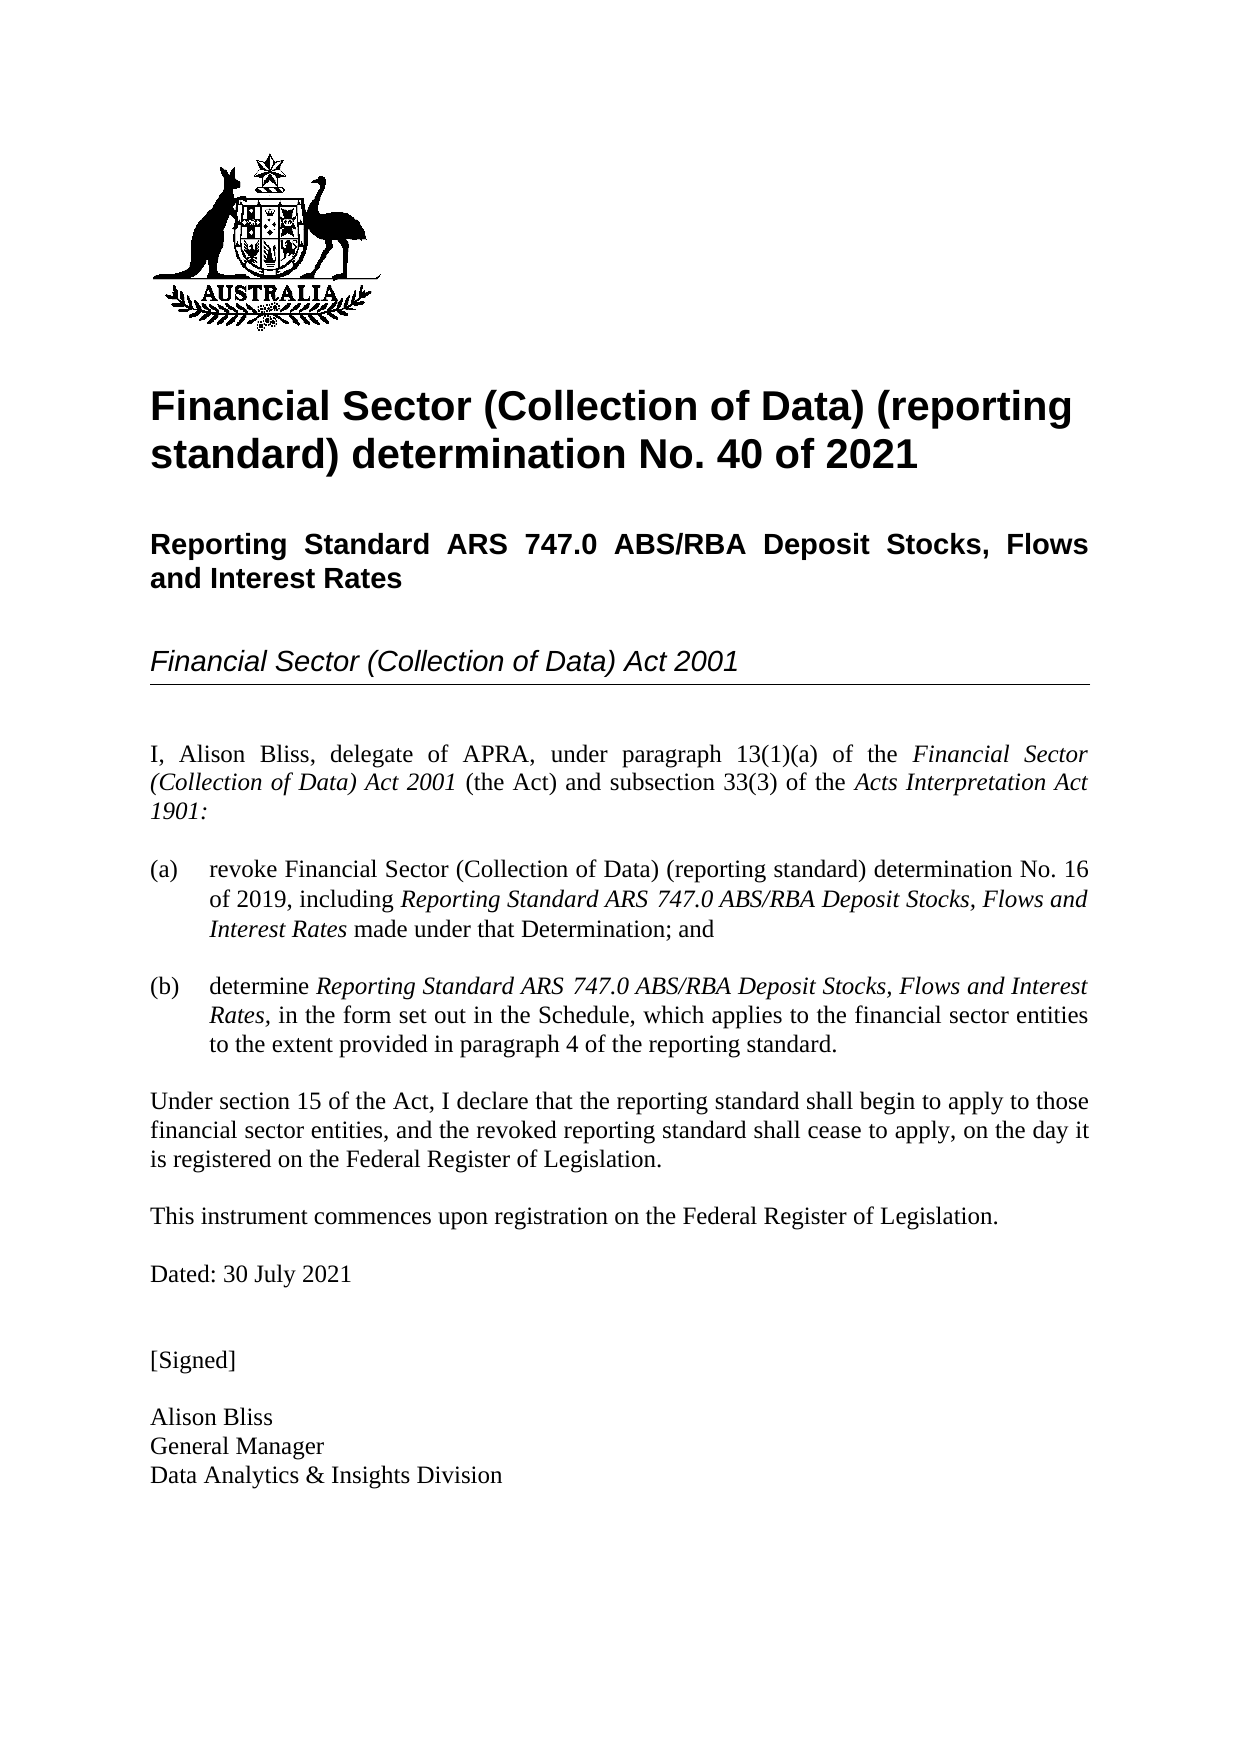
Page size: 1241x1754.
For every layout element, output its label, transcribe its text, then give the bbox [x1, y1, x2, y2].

text Dated: 30 July 2021 [150, 1259, 1090, 1287]
text Under section 15 of the Act, I declare that the reporting standard shall begin to apply to those financial sector entities, and the revoked reporting standard shall cease to apply, on the day it is registered on the Federal Register of Legislation. [150, 1086, 1090, 1172]
list revoke Financial Sector (Collection of Data) (reporting standard) determination No. 16 of 2019, including Reporting Standard ARS 747.0 ABS/RBA Deposit Stocks, Flows and Interest Rates made under that Determination; and [150, 854, 1090, 942]
list determine Reporting Standard ARS 747.0 ABS/RBA Deposit Stocks, Flows and Interest Rates, in the form set out in the Schedule, which applies to the financial sector entities to the extent provided in paragraph 4 of the reporting standard. [150, 971, 1090, 1057]
text [Signed] [150, 1345, 1090, 1374]
text Reporting Standard ARS 747.0 ABS/RBA Deposit Stocks, Flows and Interest Rates [150, 527, 1090, 594]
text Financial Sector (Collection of Data) (reporting standard) determination No. 40 of 2021 [150, 381, 1090, 477]
text Financial Sector (Collection of Data) Act 2001 [150, 644, 1090, 684]
text This instrument commences upon registration on the Federal Register of Legislation. [150, 1201, 1090, 1230]
text I, Alison Bliss, delegate of APRA, under paragraph 13(1)(a) of the Financial Sector (Collection of Data) Act 2001 (the Act) and subsection 33(3) of the Acts Interpretation Act 1901: [150, 739, 1090, 825]
text Data Analytics & Insights Division [150, 1460, 1090, 1489]
text General Manager [150, 1431, 1090, 1460]
text Alison Bliss [150, 1402, 1090, 1431]
